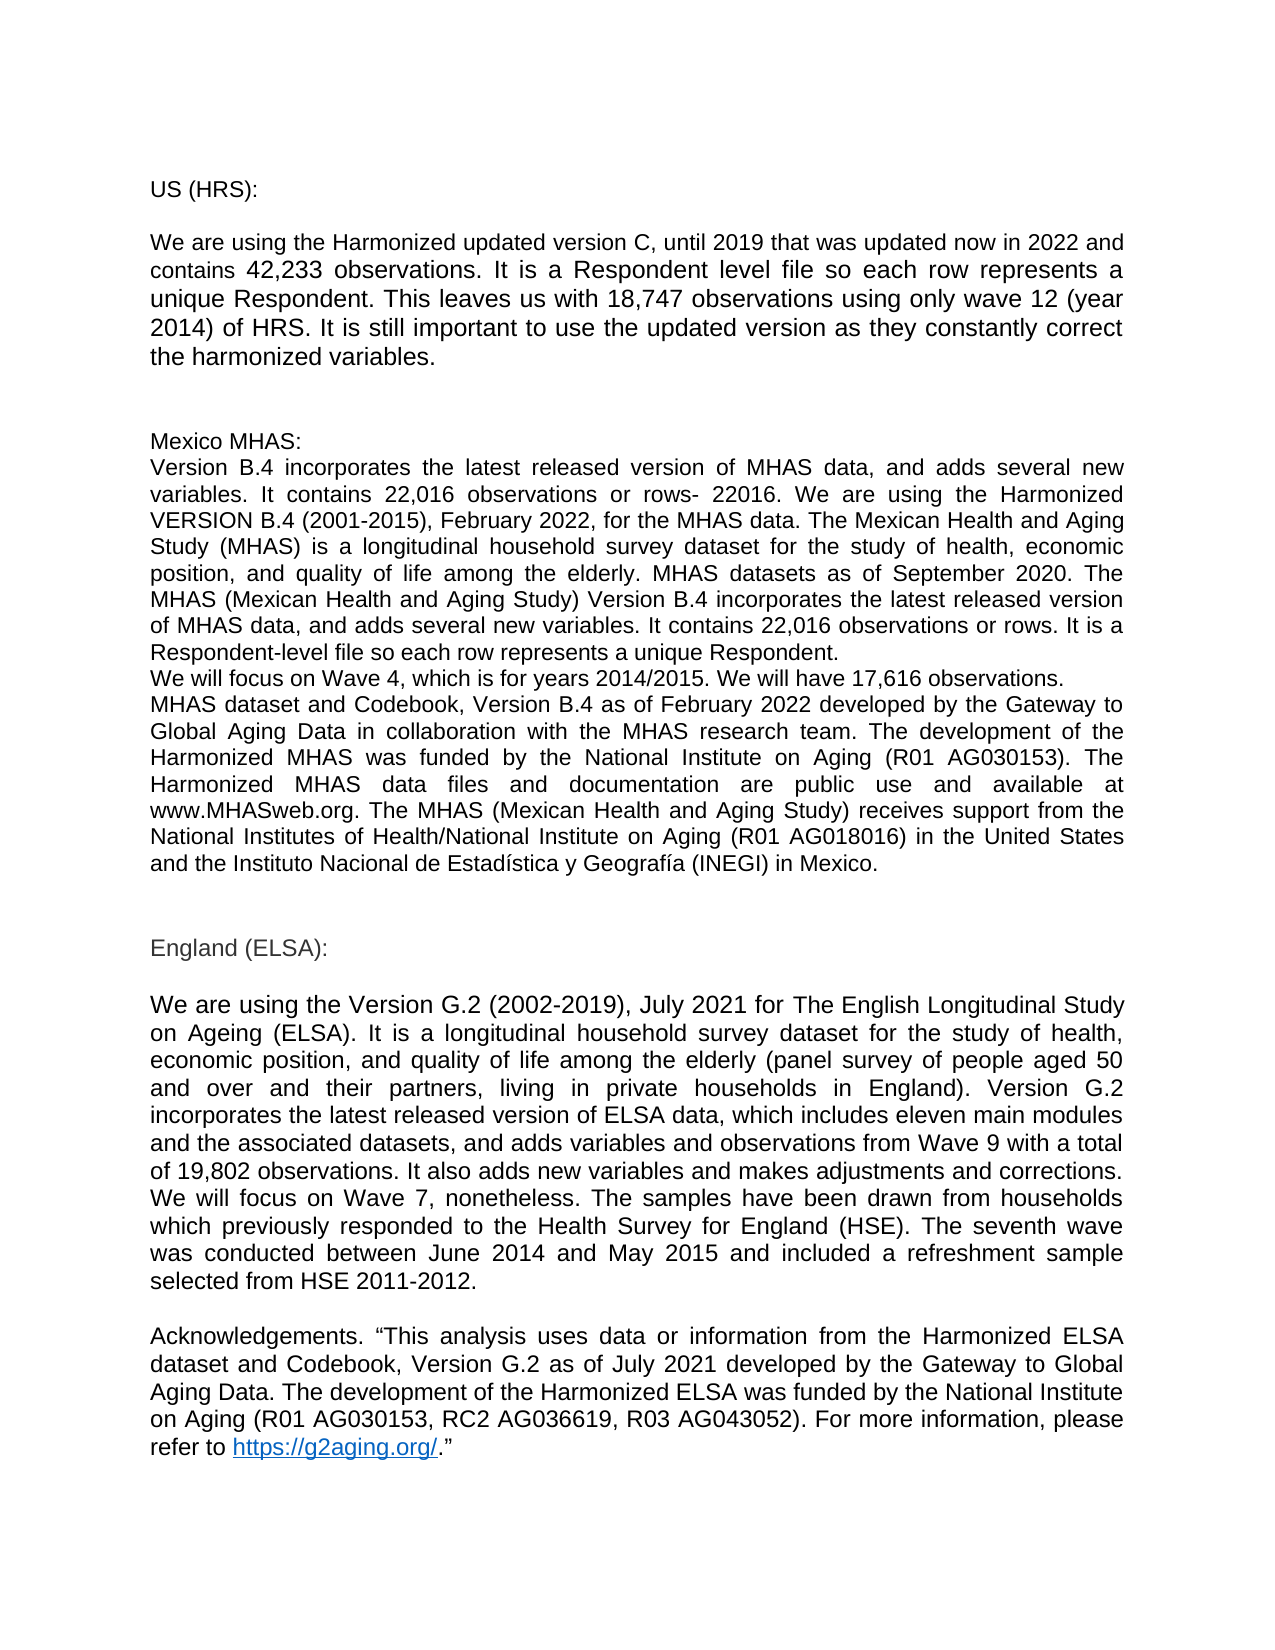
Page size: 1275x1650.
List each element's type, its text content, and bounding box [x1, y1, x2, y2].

text Mexico MHAS: [150, 428, 1125, 454]
text MHAS dataset and Codebook, Version B.4 as of February 2022 developed by the Gateway to Global Aging Data in collaboration with the MHAS research team. The development of the Harmonized MHAS was funded by the National Institute on Aging (R01 AG030153). The Harmonized MHAS data files and documentation are public use and available at www.MHASweb.org. The MHAS (Mexican Health and Aging Study) receives support from the National Institutes of Health/National Institute on Aging (R01 AG018016) in the United States and the Instituto Nacional de Estadística y Geografía (INEGI) in Mexico. [150, 691, 1125, 876]
text We are using the Harmonized updated version C, until 2019 that was updated now in 2022 and contains 42,233 observations. It is a Respondent level file so each row represents a unique Respondent. This leaves us with 18,747 observations using only wave 12 (year 2014) of HRS. It is still important to use the updated version as they constantly correct the harmonized variables. [150, 229, 1125, 370]
text We will focus on Wave 4, which is for years 2014/2015. We will have 17,616 observations. [150, 665, 1125, 691]
text Version B.4 incorporates the latest released version of MHAS data, and adds several new variables. It contains 22,016 observations or rows- 22016. We are using the Harmonized VERSION B.4 (2001-2015), February 2022, for the MHAS data. The Mexican Health and Aging Study (MHAS) is a longitudinal household survey dataset for the study of health, economic position, and quality of life among the elderly. MHAS datasets as of September 2020. The MHAS (Mexican Health and Aging Study) Version B.4 incorporates the latest released version of MHAS data, and adds several new variables. It contains 22,016 observations or rows. It is a Respondent-level file so each row represents a unique Respondent. [150, 454, 1125, 665]
text We are using the Version G.2 (2002-2019), July 2021 for The English Longitudinal Study on Ageing (ELSA). It is a longitudinal household survey dataset for the study of health, economic position, and quality of life among the elderly (panel survey of people aged 50 and over and their partners, living in private households in England). Version G.2 incorporates the latest released version of ELSA data, which includes eleven main modules and the associated datasets, and adds variables and observations from Wave 9 with a total of 19,802 observations. It also adds new variables and makes adjustments and corrections. We will focus on Wave 7, nonetheless. The samples have been drawn from households which previously responded to the Health Survey for England (HSE). The seventh wave was conducted between June 2014 and May 2015 and included a refreshment sample selected from HSE 2011-2012. [150, 990, 1125, 1294]
text England (ELSA): [150, 933, 1125, 961]
text Acknowledgements. “This analysis uses data or information from the Harmonized ELSA dataset and Codebook, Version G.2 as of July 2021 developed by the Gateway to Global Aging Data. The development of the Harmonized ELSA was funded by the National Institute on Aging (R01 AG030153, RC2 AG036619, R03 AG043052). For more information, please refer to https://g2aging.org/.” [150, 1322, 1125, 1460]
text US (HRS): [150, 176, 1125, 203]
